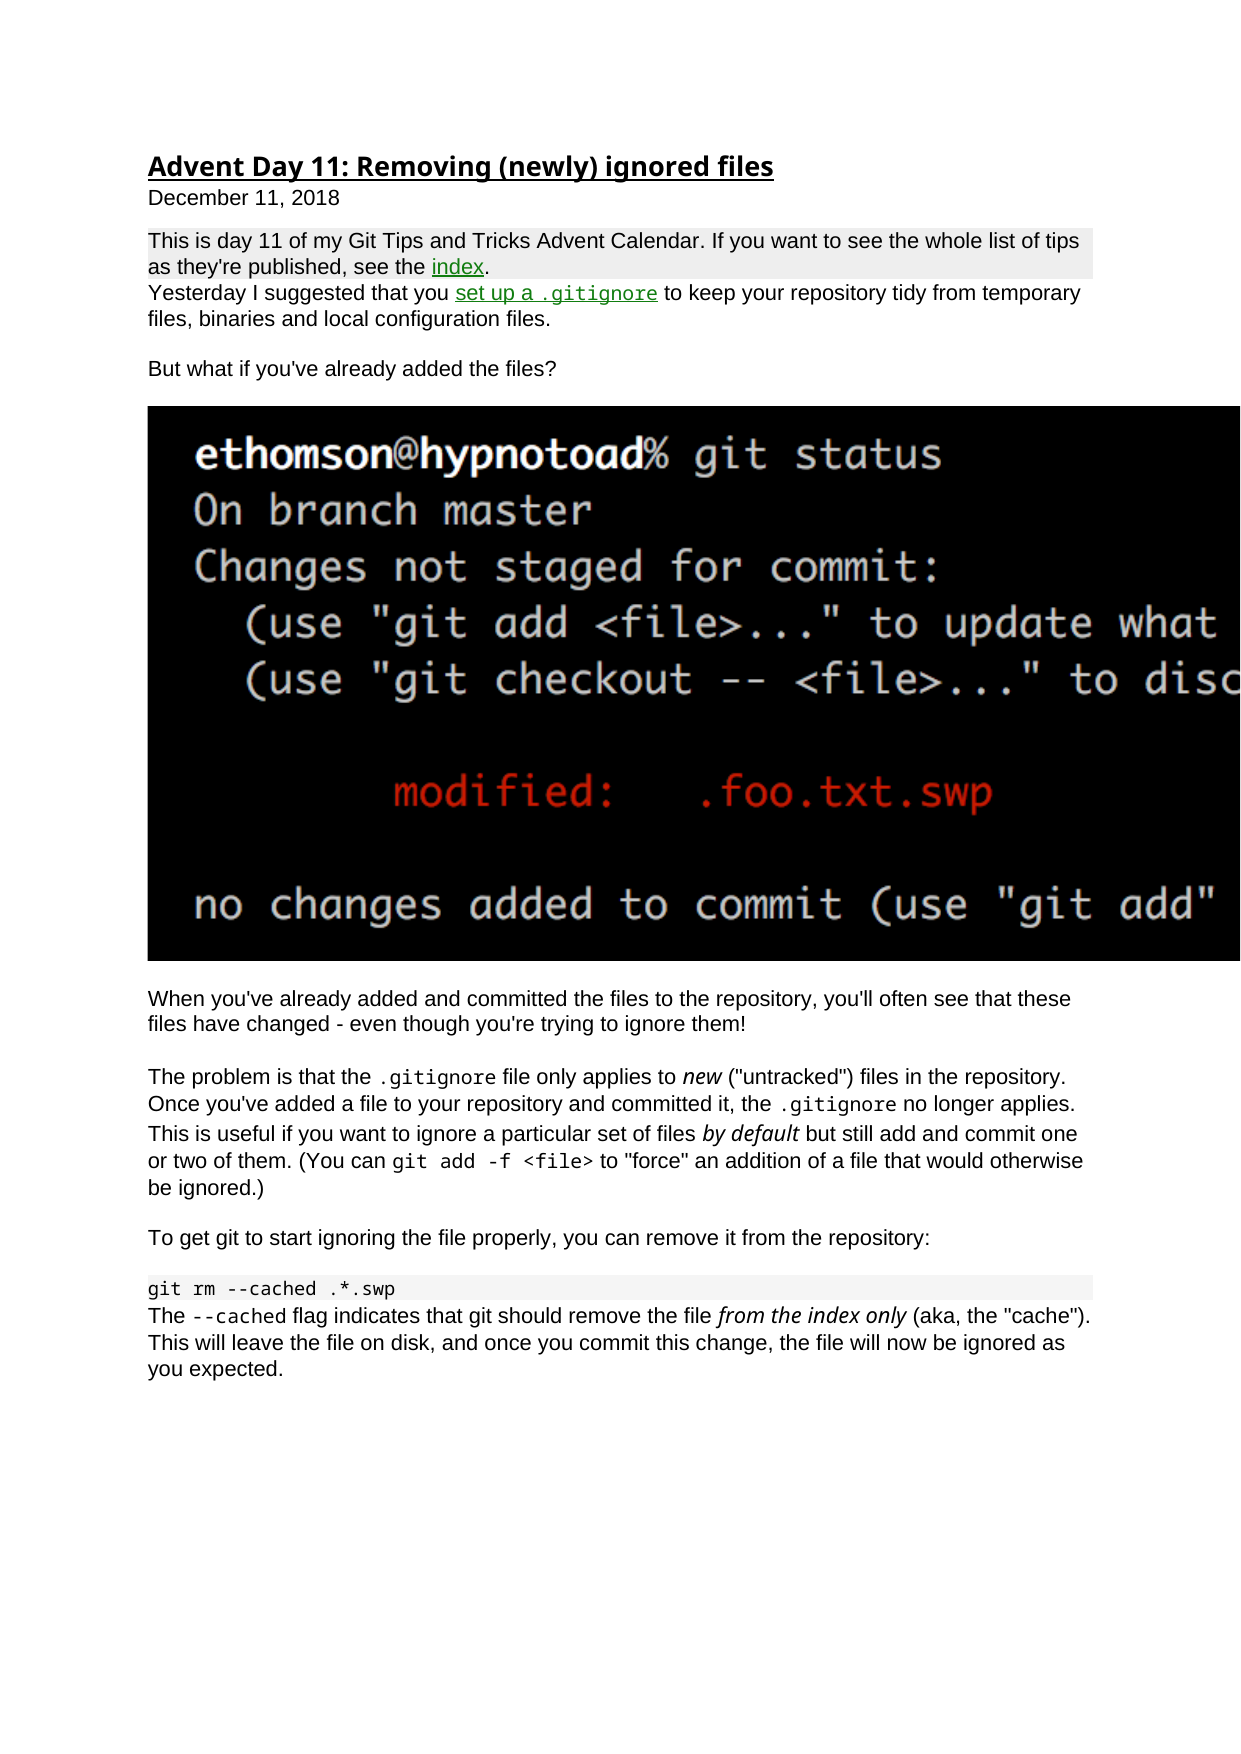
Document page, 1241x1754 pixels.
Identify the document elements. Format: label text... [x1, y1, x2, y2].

text Yesterday I suggested that you set up a .gitignore to keep your repository tidy from temporary files, binaries and local configuration files. [148, 279, 1093, 331]
subtitle Advent Day 11: Removing (newly) ignored files [148, 148, 1093, 184]
text But what if you've already added the files? [148, 356, 1093, 381]
text The --cached flag indicates that git should remove the file from the index only (aka, the "cache"). This will leave the file on disk, and once you commit this change, the file will now be ignored as you expected. [148, 1300, 1093, 1381]
text git rm --cached .*.swp [148, 1275, 1093, 1300]
text This is useful if you want to ignore a particular set of files by default but still add and commit one or two of them. (You can git add -f <file> to "force" an addition of a file that would otherwise be ignored.) [148, 1118, 1093, 1200]
text To get git to start ignoring the file properly, you can remove it from the repository: [148, 1225, 1093, 1250]
text December 11, 2018 [148, 184, 1093, 210]
picture [147, 406, 1241, 961]
text When you've already added and committed the files to the repository, you'll often see that these files have changed - even though you're trying to ignore them! [148, 986, 1093, 1036]
text This is day 11 of my Git Tips and Tricks Advent Calendar. If you want to see the whole list of tips as they're published, see the index. [148, 228, 1093, 279]
text The problem is that the .gitignore file only applies to new ("untracked") files in the repository. Once you've added a file to your repository and committed it, the .gitignore no longer applies. [148, 1061, 1093, 1118]
